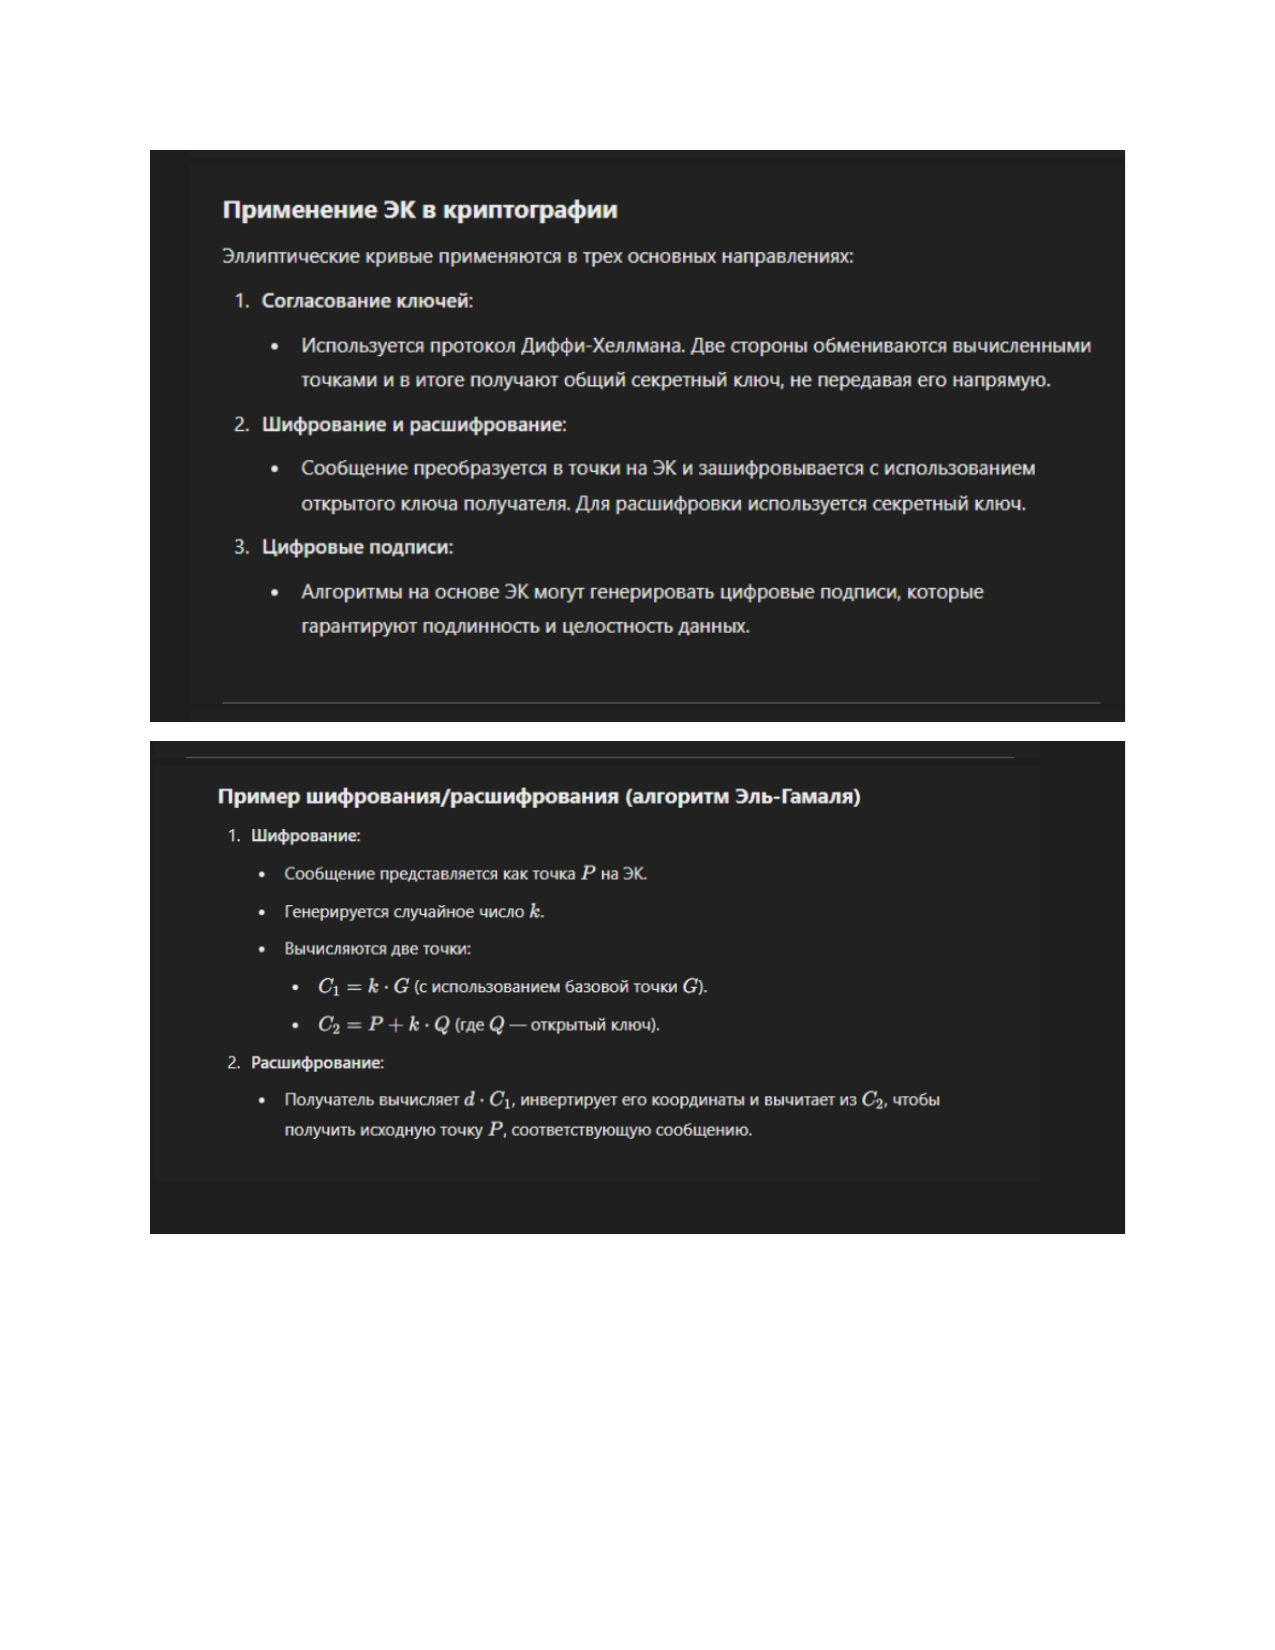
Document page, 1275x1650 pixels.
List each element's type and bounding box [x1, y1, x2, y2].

picture [150, 150, 1125, 722]
picture [150, 741, 1125, 1234]
